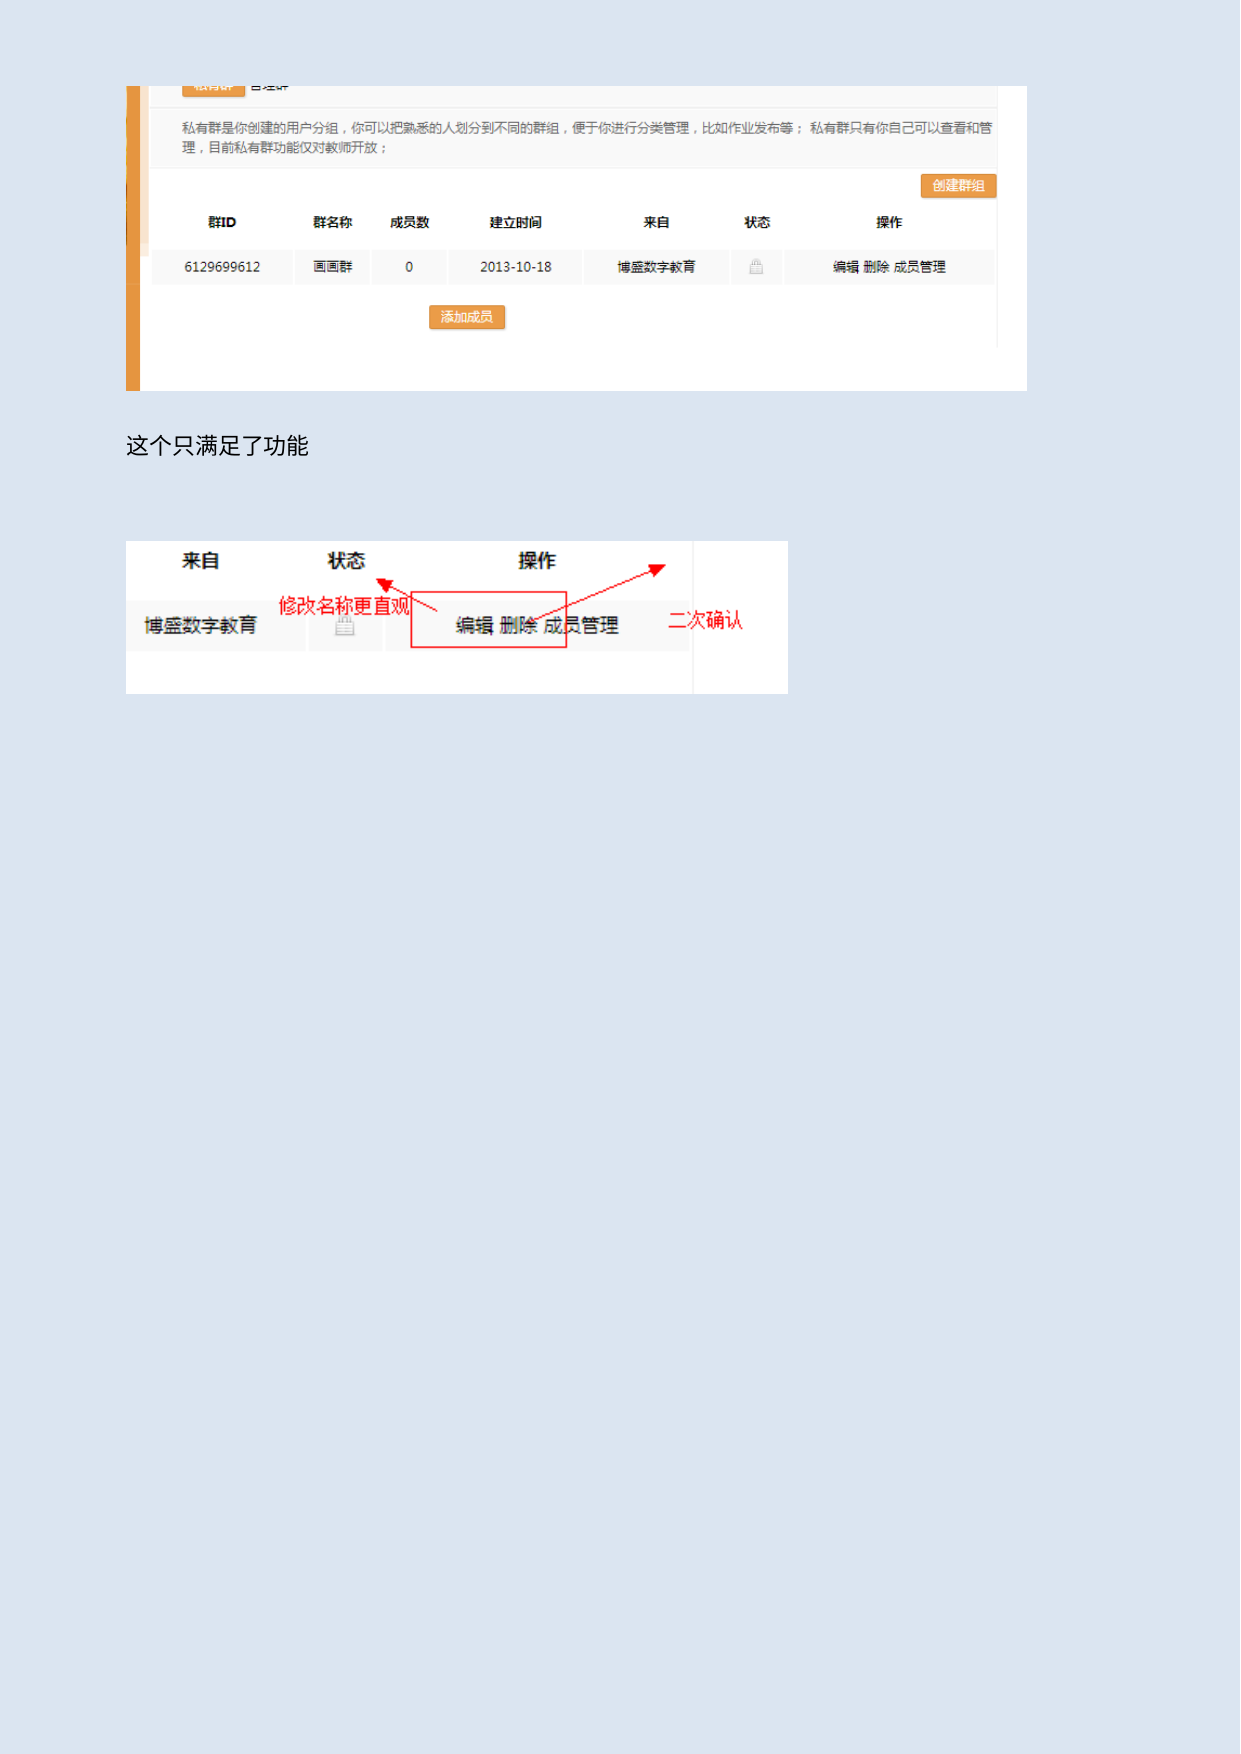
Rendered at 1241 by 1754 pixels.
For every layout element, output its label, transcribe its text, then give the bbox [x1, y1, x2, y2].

picture [126, 541, 788, 694]
picture [126, 86, 1027, 391]
text 这个只满足了功能 [89, 412, 1152, 477]
